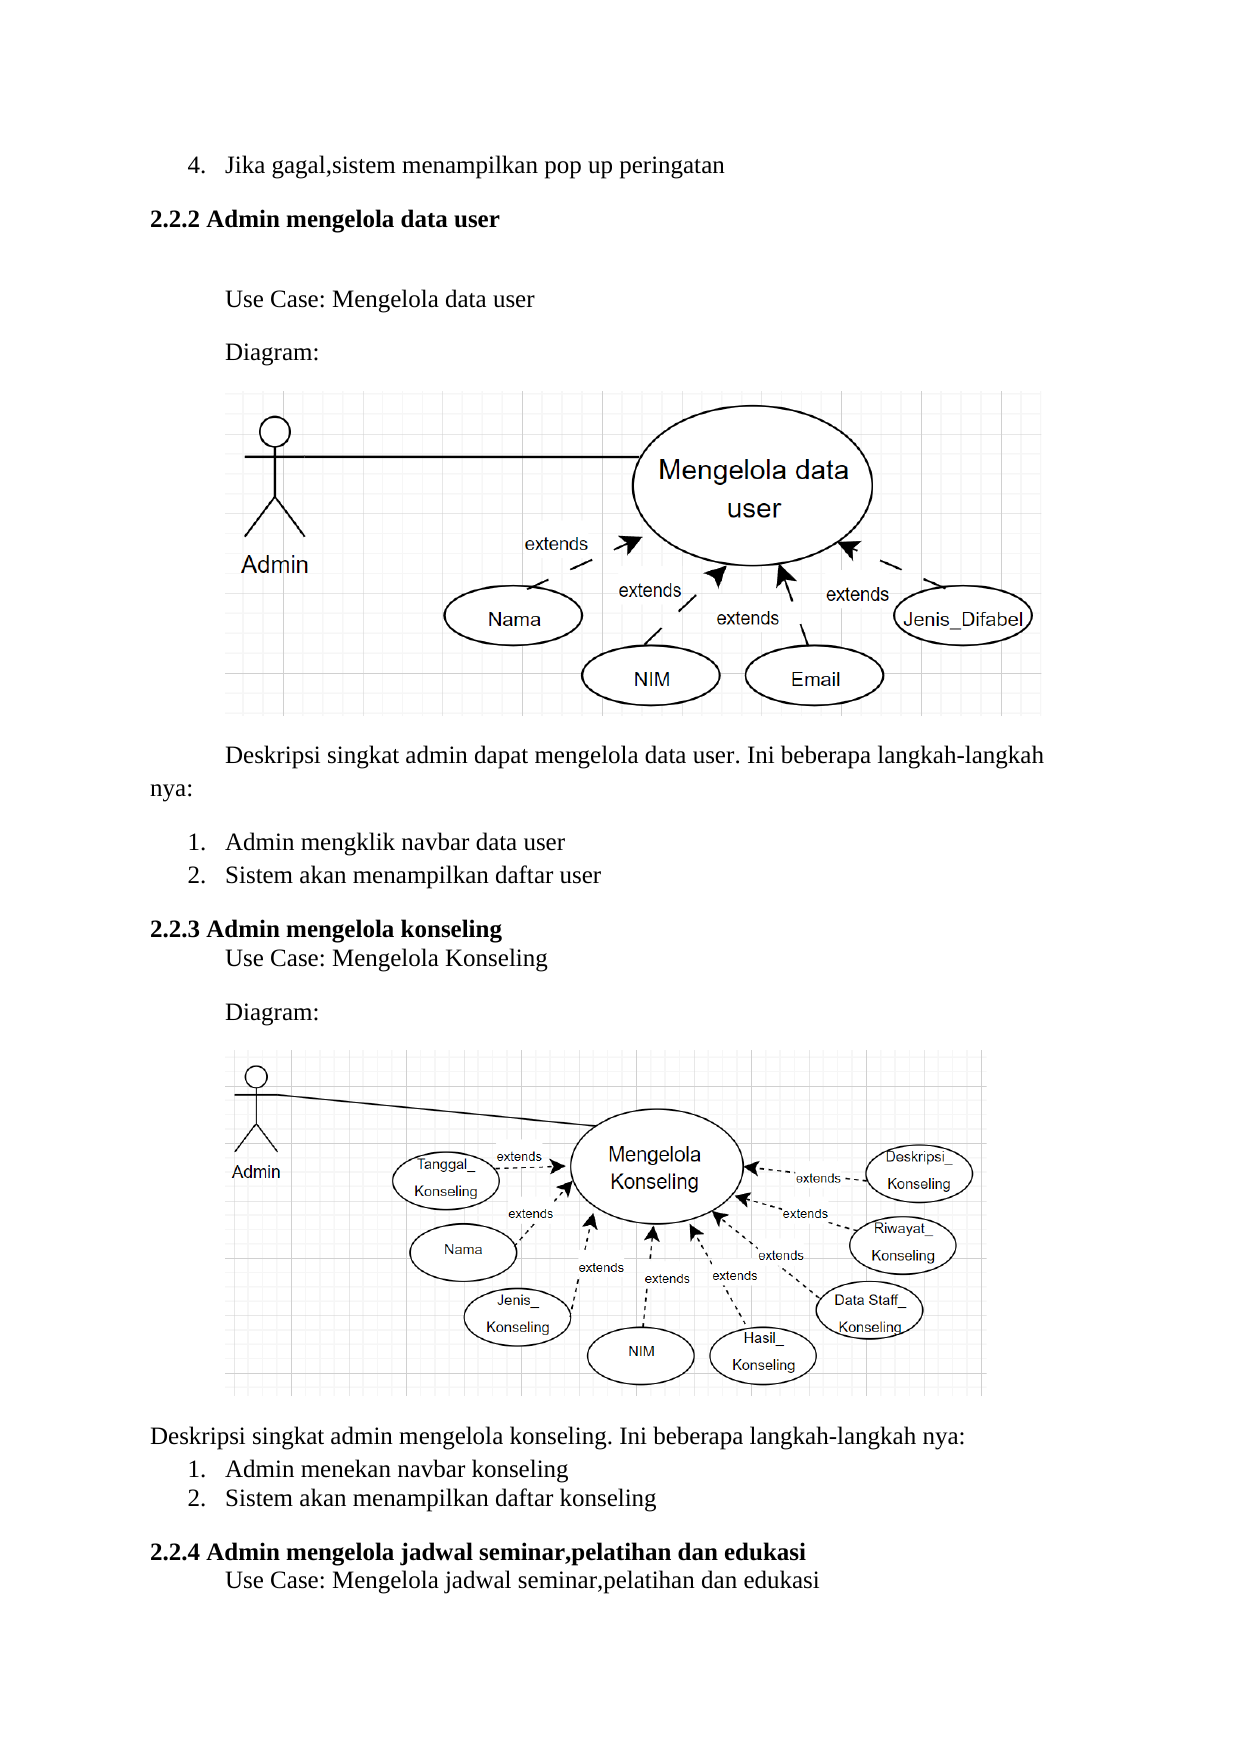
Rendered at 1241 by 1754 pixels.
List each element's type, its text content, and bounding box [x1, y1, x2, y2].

subtitle Admin menekan navbar konseling [187, 1454, 1090, 1483]
subtitle 2.2.3 Admin mengelola konseling [150, 914, 1090, 943]
text Use Case: Mengelola data user [150, 284, 1090, 312]
list Sistem akan menampilkan daftar konseling [187, 1483, 1090, 1511]
text Use Case: Mengelola jadwal seminar,pelatihan dan edukasi [150, 1565, 1090, 1594]
list Sistem akan menampilkan daftar user [187, 860, 1090, 889]
text Diagram: [150, 337, 1090, 366]
subtitle 2.2.2 Admin mengelola data user [150, 204, 1090, 233]
list Jika gagal,sistem menampilkan pop up peringatan [187, 150, 1090, 179]
picture [225, 391, 1042, 716]
list Admin mengklik navbar data user [187, 827, 1090, 856]
subtitle 2.2.4 Admin mengelola jadwal seminar,pelatihan dan edukasi [150, 1537, 1090, 1565]
text Use Case: Mengelola Konseling [150, 943, 1090, 972]
text Deskripsi singkat admin dapat mengelola data user. Ini beberapa langkah-langkah nya: [150, 740, 1090, 802]
subtitle Deskripsi singkat admin mengelola konseling. Ini beberapa langkah-langkah nya: [150, 1421, 1090, 1450]
picture [225, 1050, 987, 1396]
text Diagram: [150, 997, 1090, 1026]
